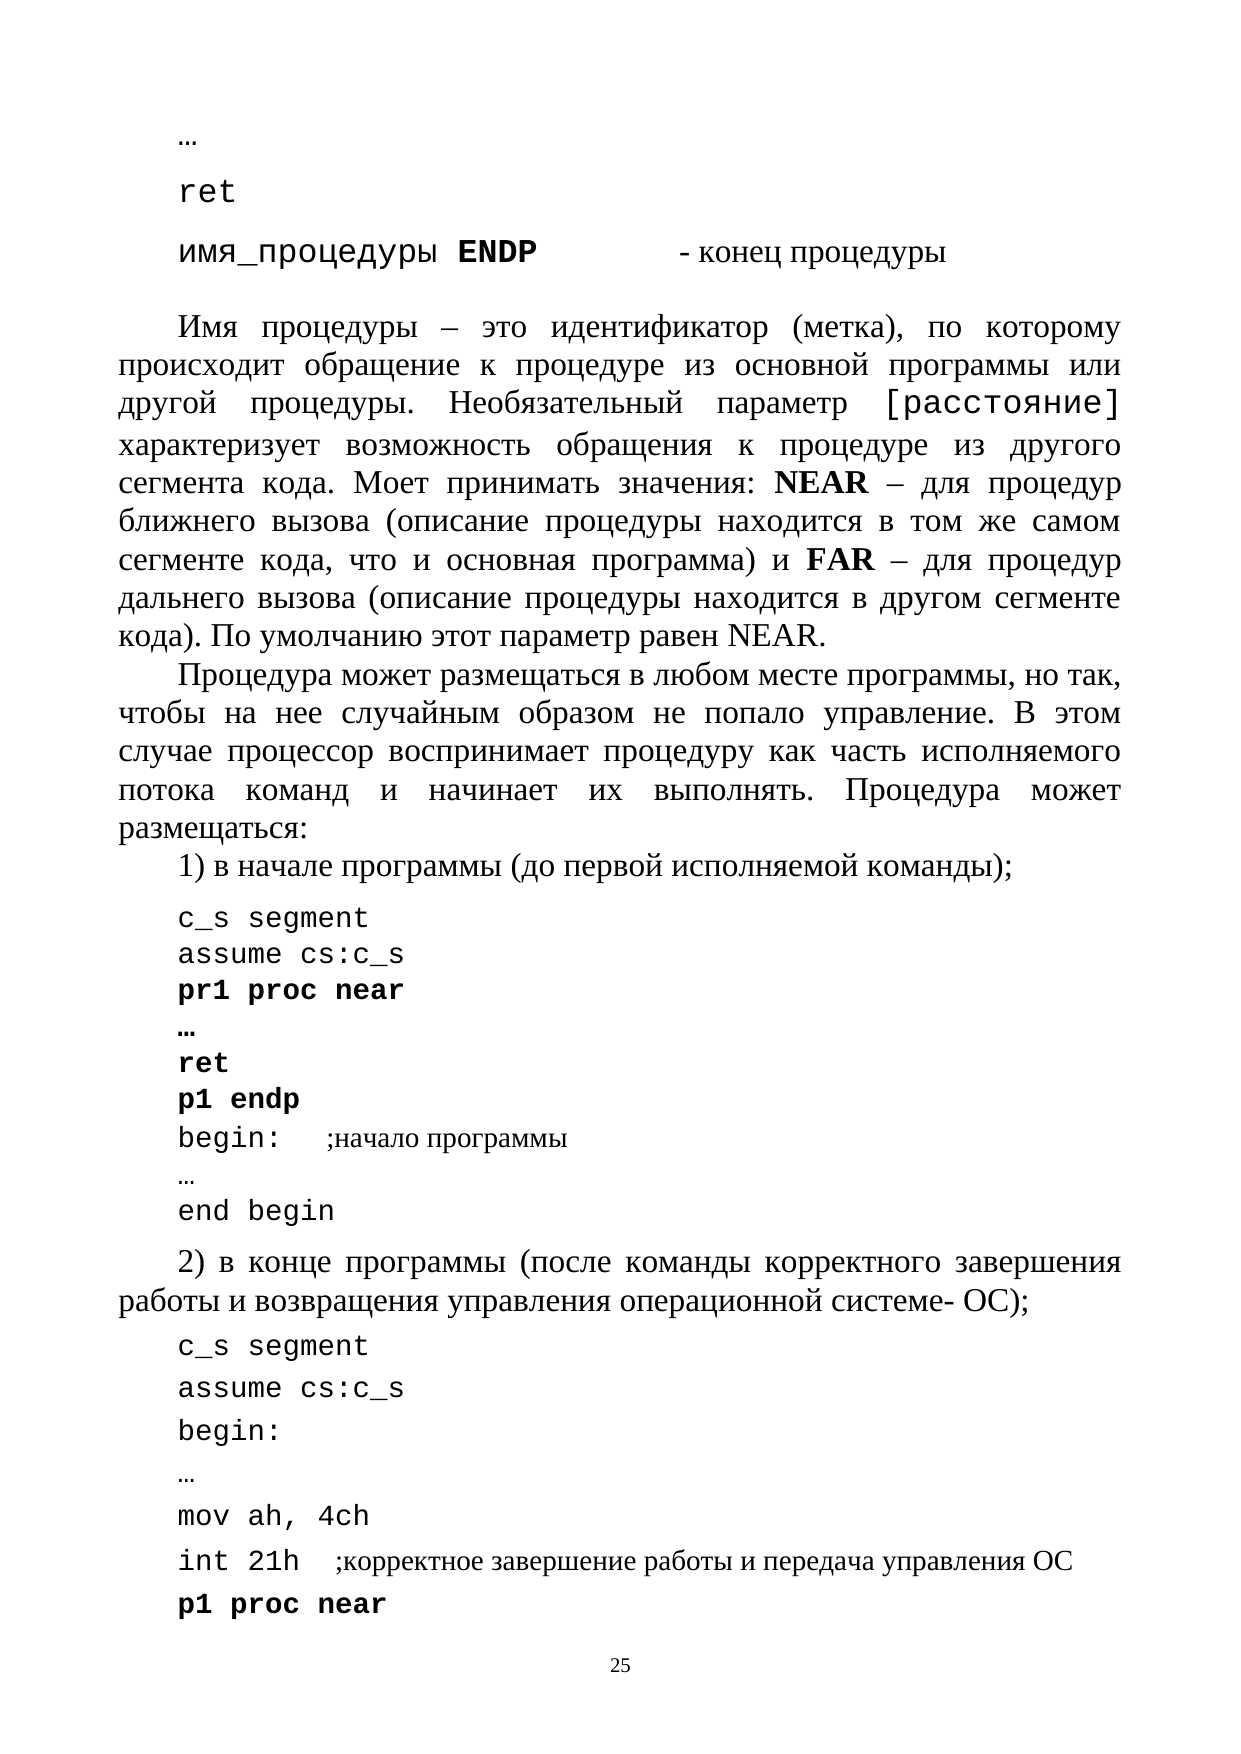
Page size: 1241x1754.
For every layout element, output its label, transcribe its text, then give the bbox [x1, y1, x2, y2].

text … [118, 1458, 1122, 1491]
text c_s segment [118, 1331, 1122, 1364]
text begin: ;начало программы [118, 1120, 1122, 1156]
text assume cs:c_s [118, 939, 1122, 972]
text 1) в начале программы (до первой исполняемой команды); [118, 845, 1122, 884]
text c_s segment [118, 903, 1122, 936]
text p1 proc near [118, 1589, 1122, 1622]
text end begin [118, 1196, 1122, 1229]
text … [118, 1012, 1122, 1045]
text Имя процедуры – это идентификатор (метка), по которому происходит обращение к процедуре из основной программы или другой процедуры. Необязательный параметр [расстояние] характеризует возможность обращения к процедуре из другого сегмента кода. Моет принимать значения: NEAR – для процедур ближнего вызова (описание процедуры находится в том же самом сегменте кода, что и основная программа) и FAR – для процедур дальнего вызова (описание процедуры находится в другом сегменте кода). По умолчанию этот параметр равен NEAR. [118, 306, 1122, 654]
text pr1 proc near [118, 975, 1122, 1008]
text Процедура может размещаться в любом месте программы, но так, чтобы на нее случайным образом не попало управление. В этом случае процессор воспринимает процедуру как часть исполняемого потока команд и начинает их выполнять. Процедура может размещаться: [118, 654, 1122, 845]
text int 21h ;корректное завершение работы и передача управления ОС [118, 1543, 1122, 1579]
text assume cs:c_s [118, 1373, 1122, 1406]
text mov ah, 4ch [118, 1501, 1122, 1534]
text begin: [118, 1416, 1122, 1449]
text … [118, 1160, 1122, 1193]
text ret [118, 175, 1122, 213]
text имя_процедуры ENDP - конец процедуры [118, 231, 1122, 273]
text ret [118, 1048, 1122, 1081]
text … [118, 118, 1122, 156]
text p1 endp [118, 1084, 1122, 1117]
text 2) в конце программы (после команды корректного завершения работы и возвращения управления операционной системе- ОС); [118, 1242, 1122, 1318]
